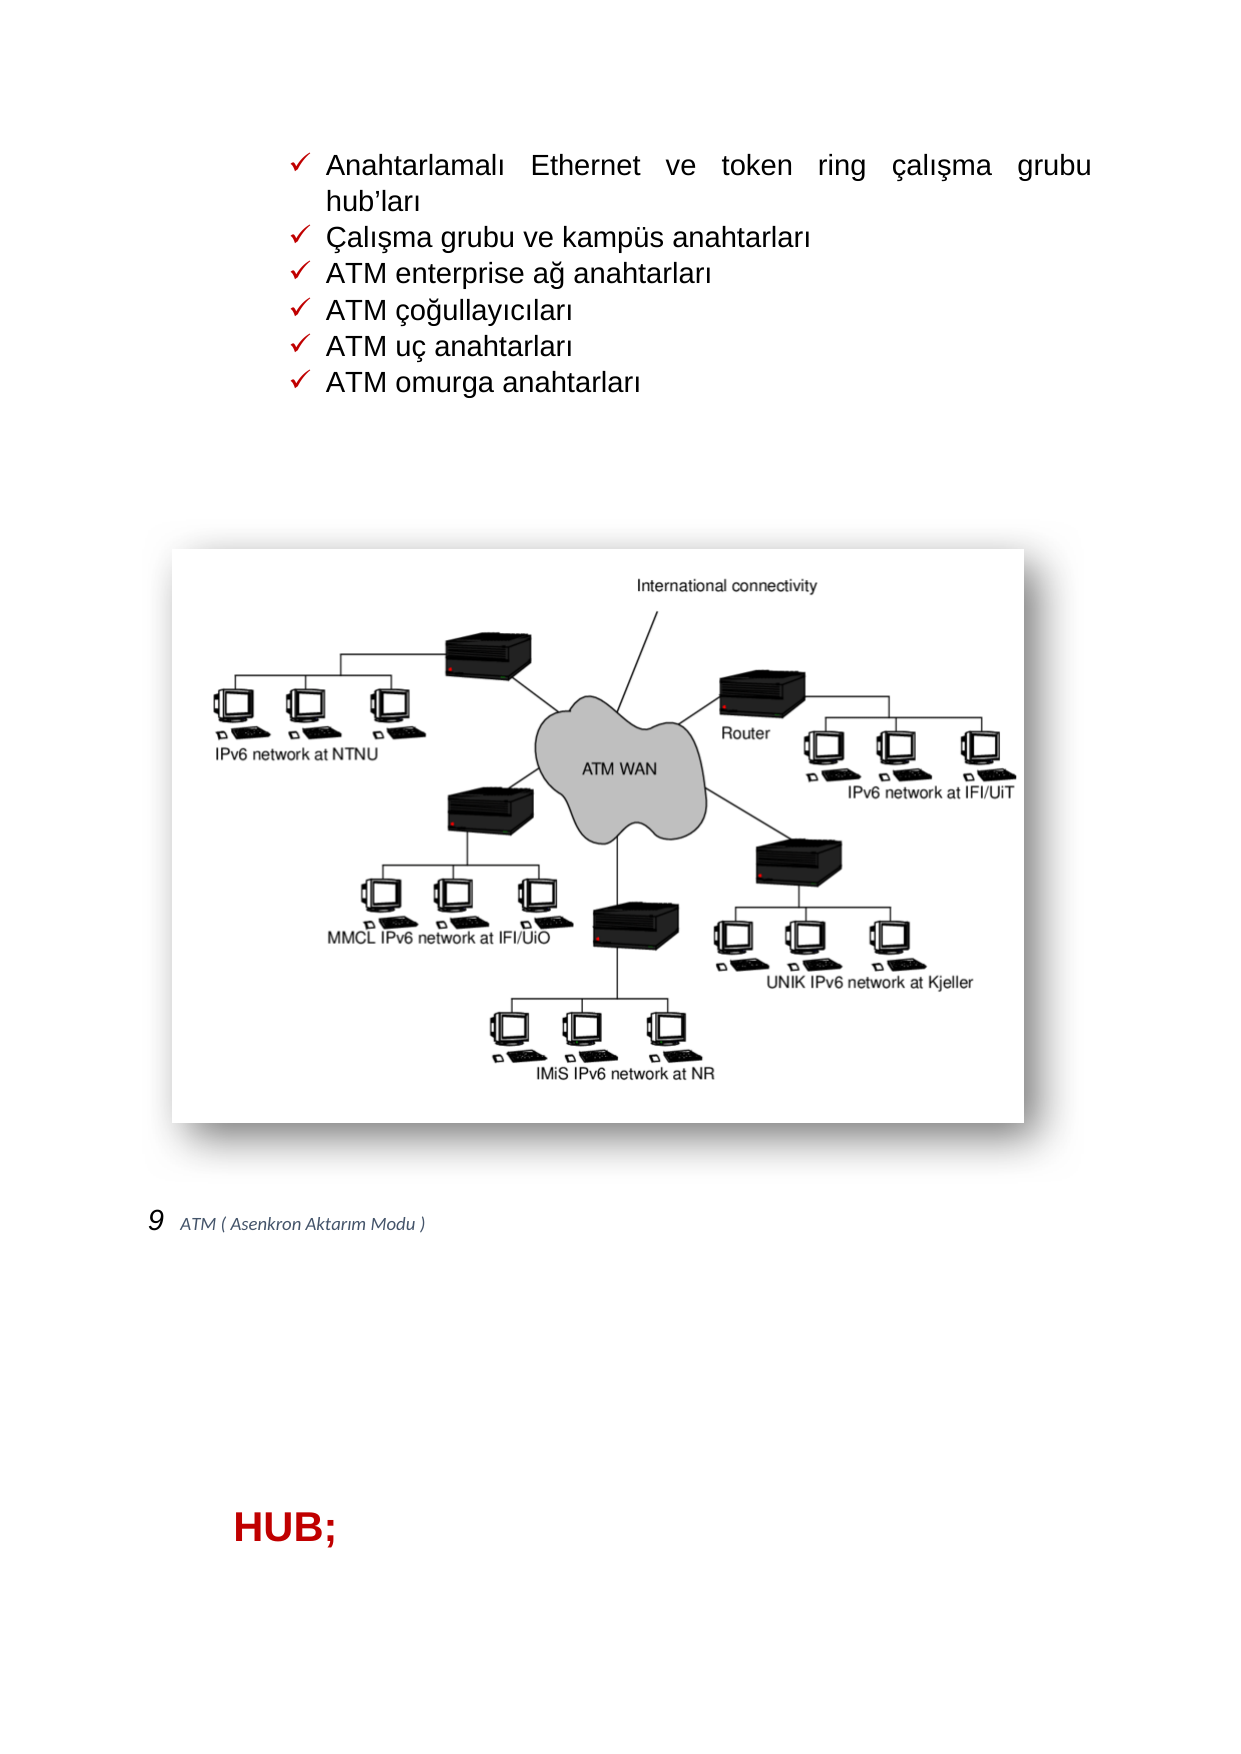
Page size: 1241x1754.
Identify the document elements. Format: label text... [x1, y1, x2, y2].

list Anahtarlamalı Ethernet ve token ring çalışma grubu hub’ları [288, 148, 1093, 217]
list Çalışma grubu ve kampüs anahtarları [288, 220, 1093, 254]
text 9 ATM ( Asenkron Aktarım Modu ) [148, 1203, 1093, 1236]
list ATM çoğullayıcıları [288, 293, 1093, 327]
picture [172, 549, 1024, 1123]
list ATM uç anahtarları [288, 329, 1093, 363]
list ATM enterprise ağ anahtarları [288, 256, 1093, 290]
list HUB; [233, 1502, 1093, 1550]
list ATM omurga anahtarları [288, 366, 1093, 399]
